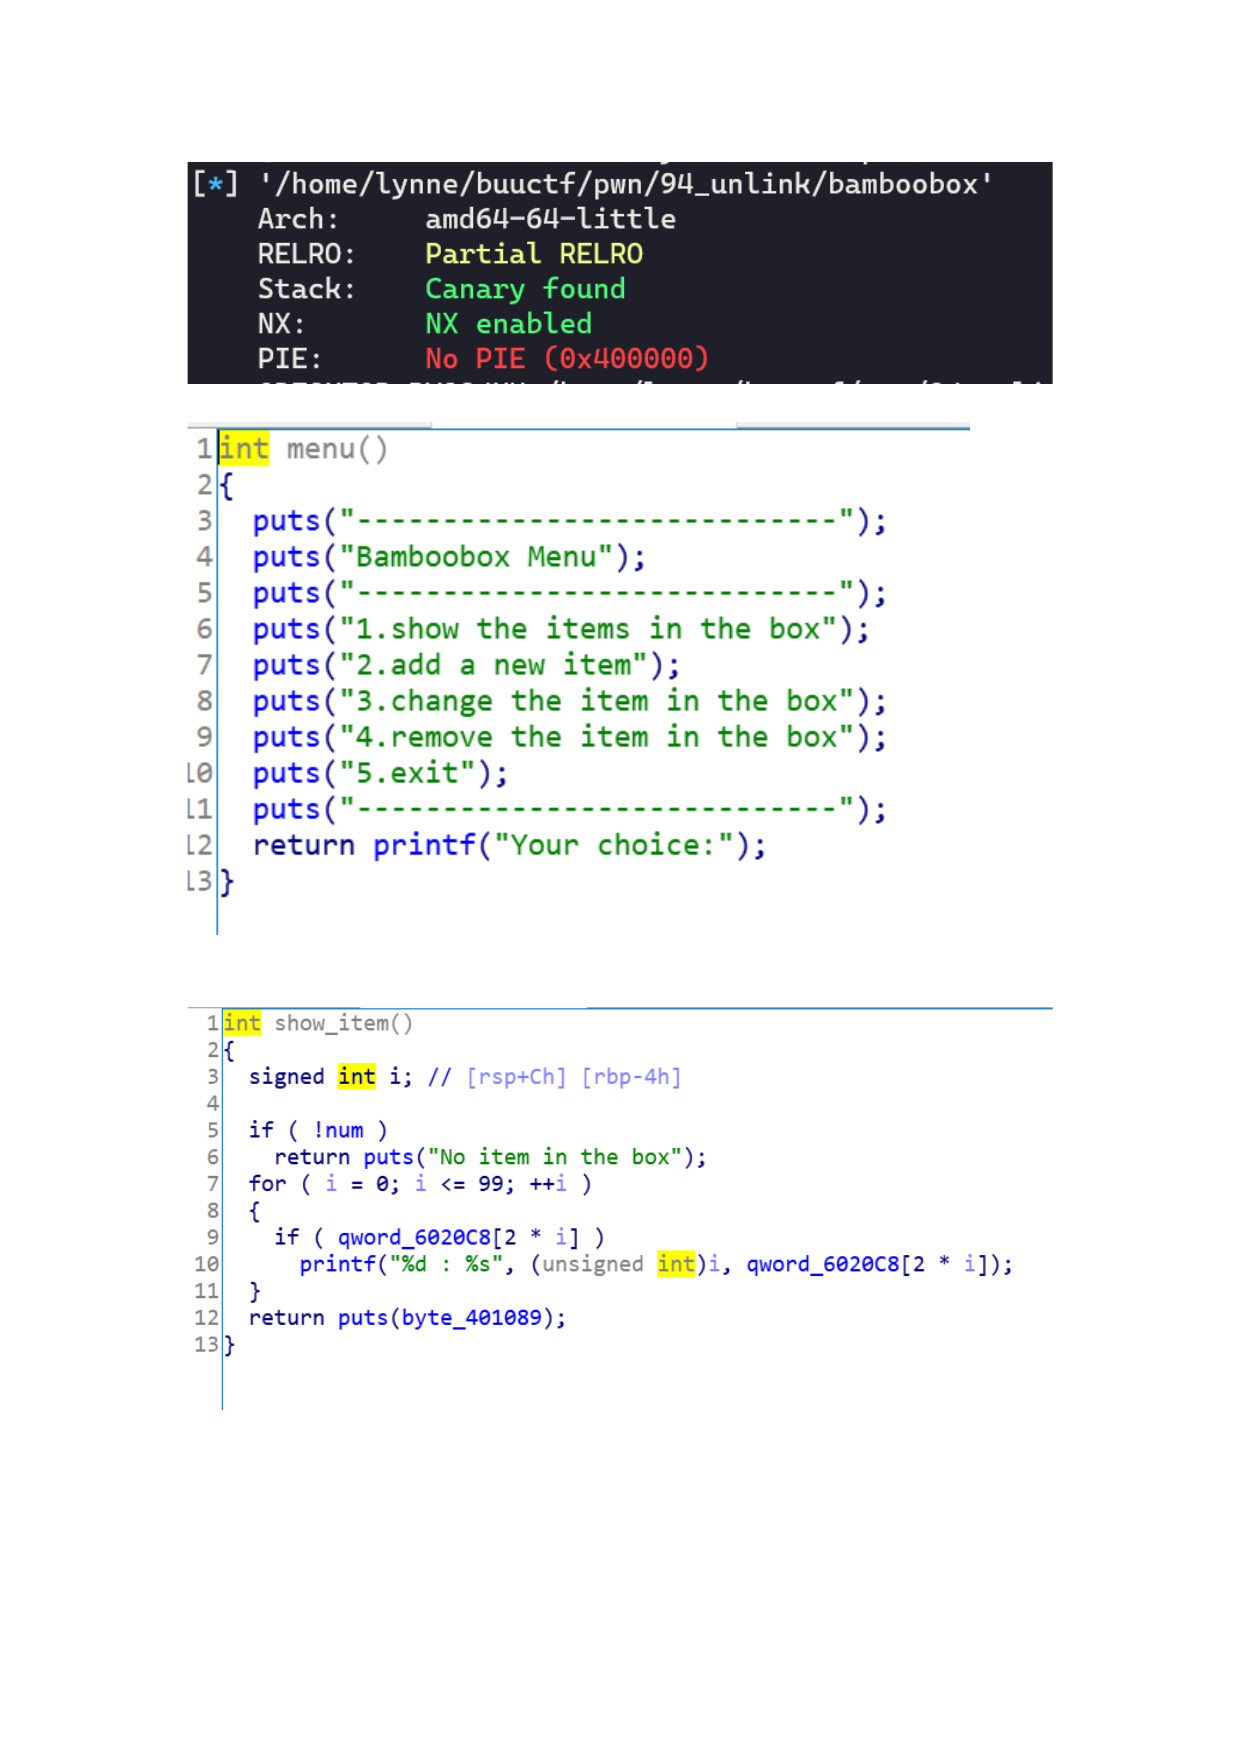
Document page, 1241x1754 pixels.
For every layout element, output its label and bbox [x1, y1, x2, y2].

picture [187, 422, 971, 935]
picture [187, 1007, 1053, 1410]
picture [187, 162, 1053, 384]
